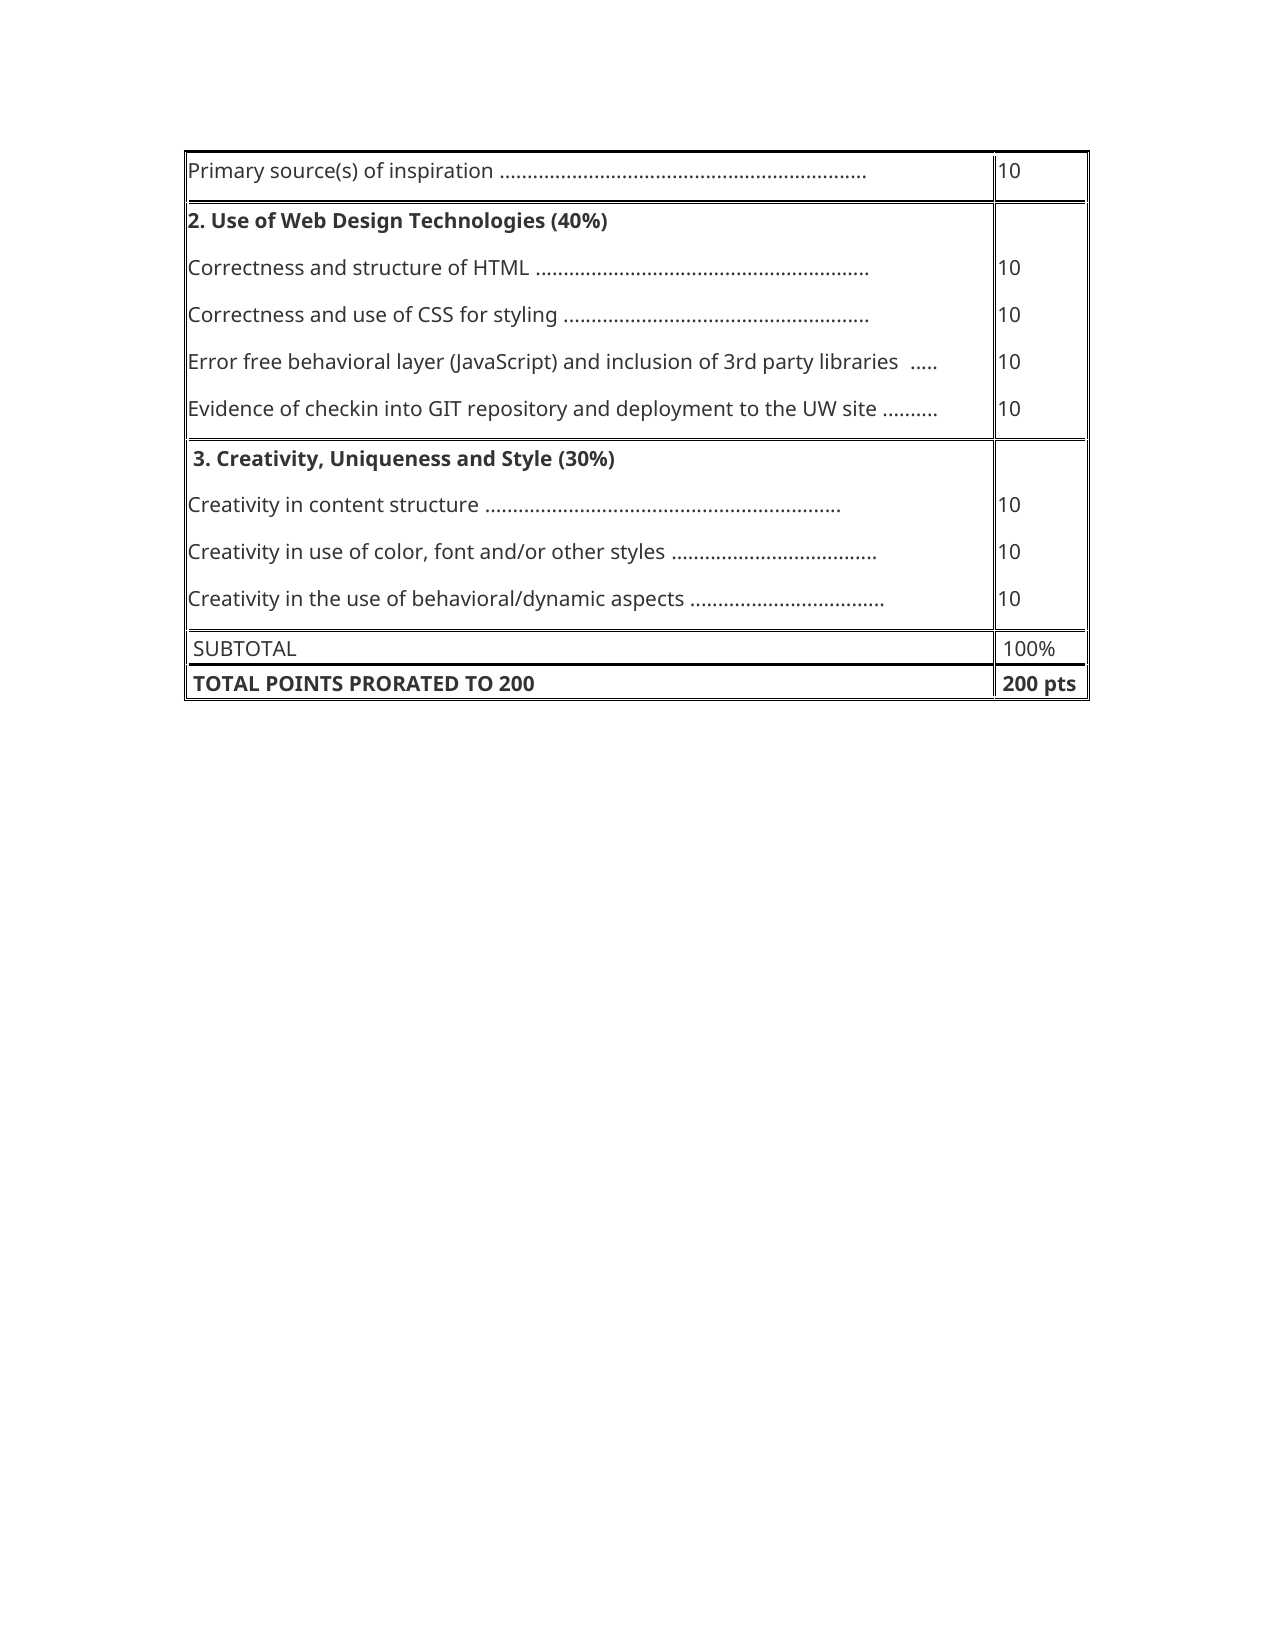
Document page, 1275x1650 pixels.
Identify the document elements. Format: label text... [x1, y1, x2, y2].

table_cell 10 10 10 [995, 438, 1088, 628]
table_cell SUBTOTAL [187, 629, 993, 663]
table_cell 10 10 10 [995, 153, 1087, 200]
table_cell 200 pts [995, 663, 1088, 697]
table_cell TOTAL POINTS PRORATED TO 200 [185, 663, 995, 697]
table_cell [187, 153, 995, 200]
table_cell 2. Use of Web Design Technologies (40%) Correctness and structure of HTML ............................................................ Correctness and use of CSS for styling ....................................................... Error free behavioral layer (JavaScript) and inclusion of 3rd party libraries ..... Evidence of checkin into GIT repository and deployment to the UW site .......... [187, 200, 993, 438]
table_cell 100% [996, 629, 1087, 663]
table_cell 3. Creativity, Uniqueness and Style (30%) Creativity in content structure ................................................................ Creativity in use of color, font and/or other styles ..................................... Creativity in the use of behavioral/dynamic aspects ................................... [185, 438, 995, 628]
table_cell 10 10 10 10 [996, 200, 1087, 438]
